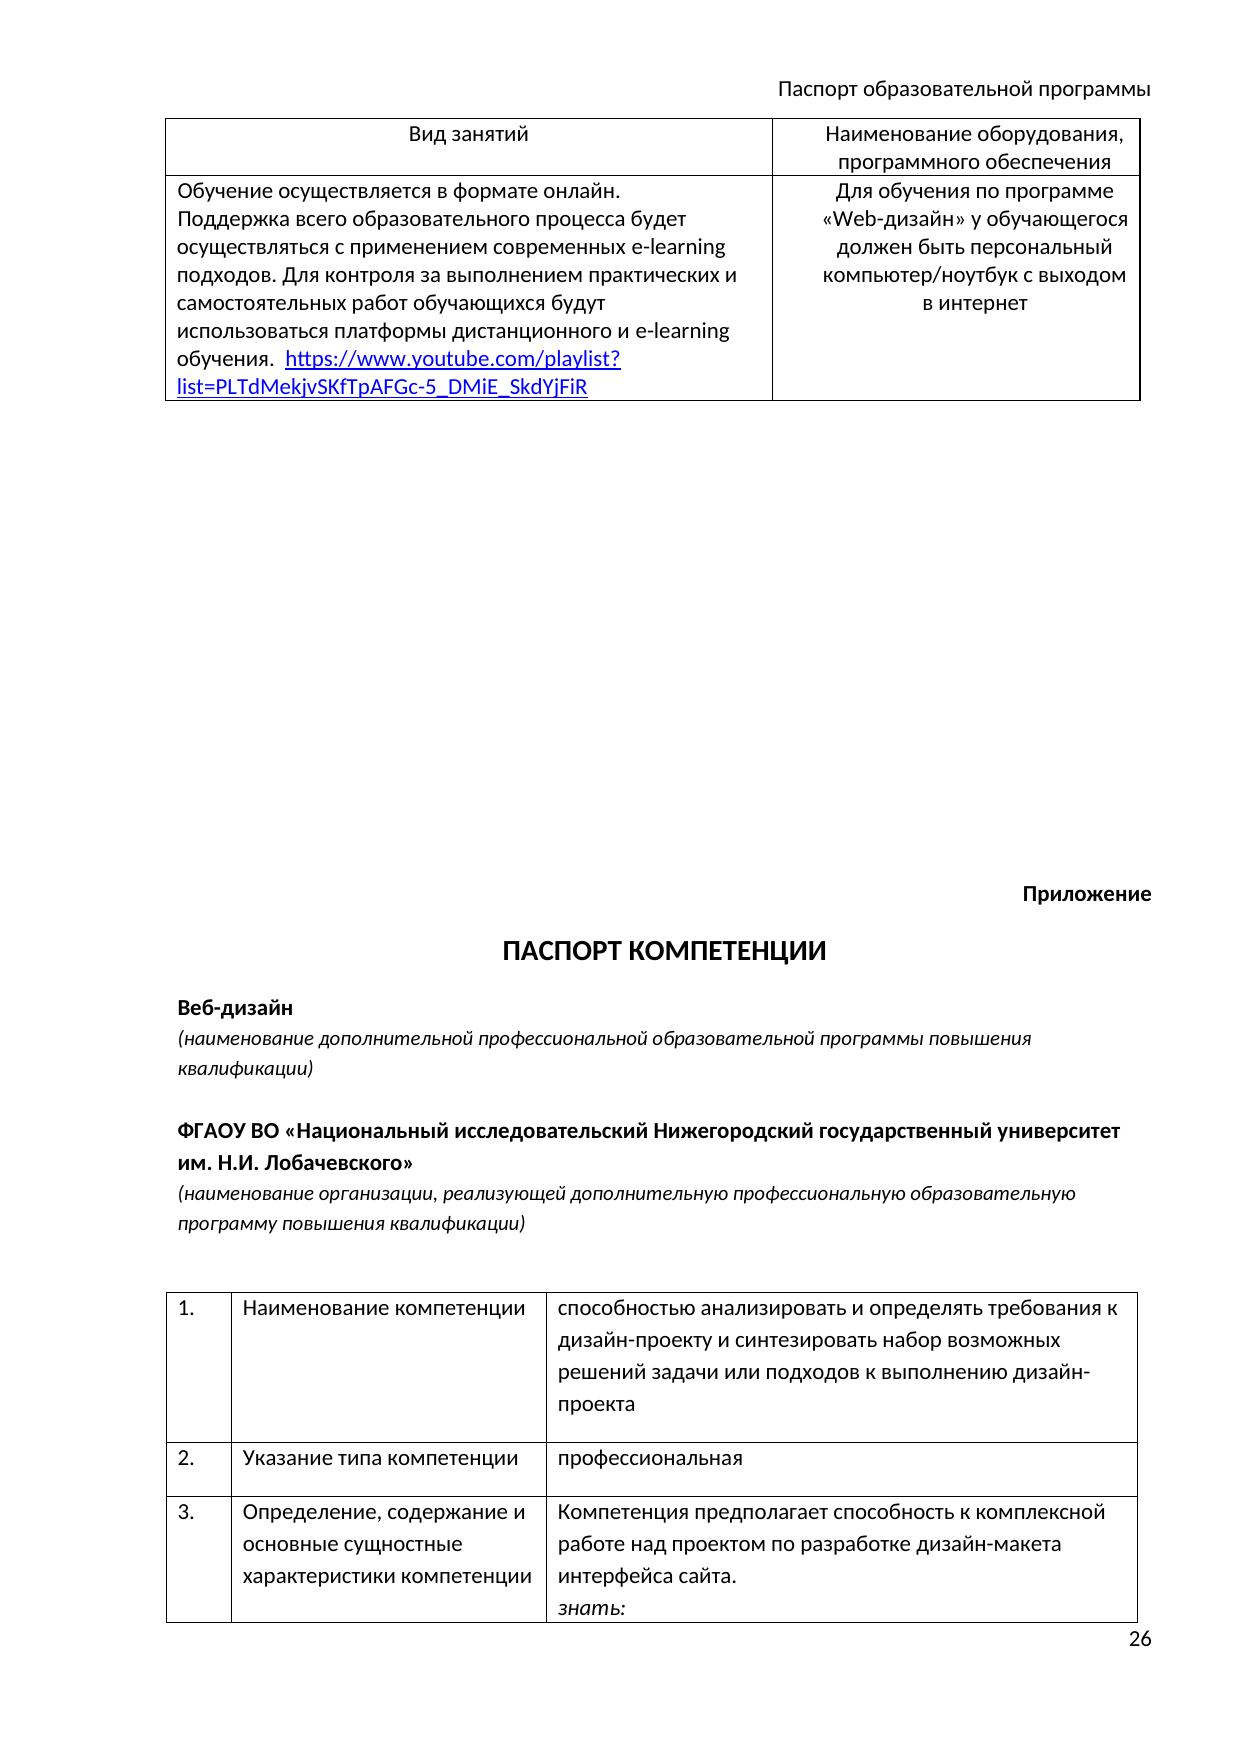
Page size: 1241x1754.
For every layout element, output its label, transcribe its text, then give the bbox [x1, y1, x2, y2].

table_header Наименование компетенции [232, 1293, 546, 1442]
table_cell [547, 1497, 1137, 1622]
text (наименование дополнительной профессиональной образовательной программы повышения квалификации) [177, 1026, 1152, 1080]
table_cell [232, 1497, 546, 1622]
text Приложение [177, 879, 1152, 907]
text ПАСПОРТ КОМПЕТЕНЦИИ [177, 932, 1152, 967]
text ФГАОУ ВО «Национальный исследовательский Нижегородский государственный университет им. Н.И. Лобачевского» [177, 1116, 1152, 1176]
table_cell Указание типа компетенции [232, 1443, 546, 1496]
table_header Вид занятий [166, 119, 772, 175]
table_cell Обучение осуществляется в формате онлайн. Поддержка всего образовательного процесса будет осуществляться с применением современных e-learning подходов. Для контроля за выполнением практических и самостоятельных работ обучающихся будут использоваться платформы дистанционного и e-learning обучения. https://www.youtube.com/playlist?list=PLTdMekjvSKfTpAFGc-5_DMiE_SkdYjFiR [166, 176, 772, 400]
table_cell профессиональная [547, 1443, 1137, 1496]
table_cell 3. [167, 1497, 231, 1622]
table_header Наименование оборудования, программного обеспечения [773, 119, 1139, 175]
table_cell Для обучения по программе «Web-дизайн» у обучающегося должен быть персональный компьютер/ноутбук с выходом в интернет [773, 176, 1139, 400]
text (наименование организации, реализующей дополнительную профессиональную образовательную программу повышения квалификации) [177, 1181, 1152, 1235]
table_header способностью анализировать и определять требования к дизайн-проекту и синтезировать набор возможных решений задачи или подходов к выполнению дизайн-проекта [547, 1293, 1137, 1442]
table_header 1. [167, 1293, 231, 1442]
table_cell 2. [167, 1443, 231, 1496]
text Веб-дизайн [177, 993, 1152, 1021]
